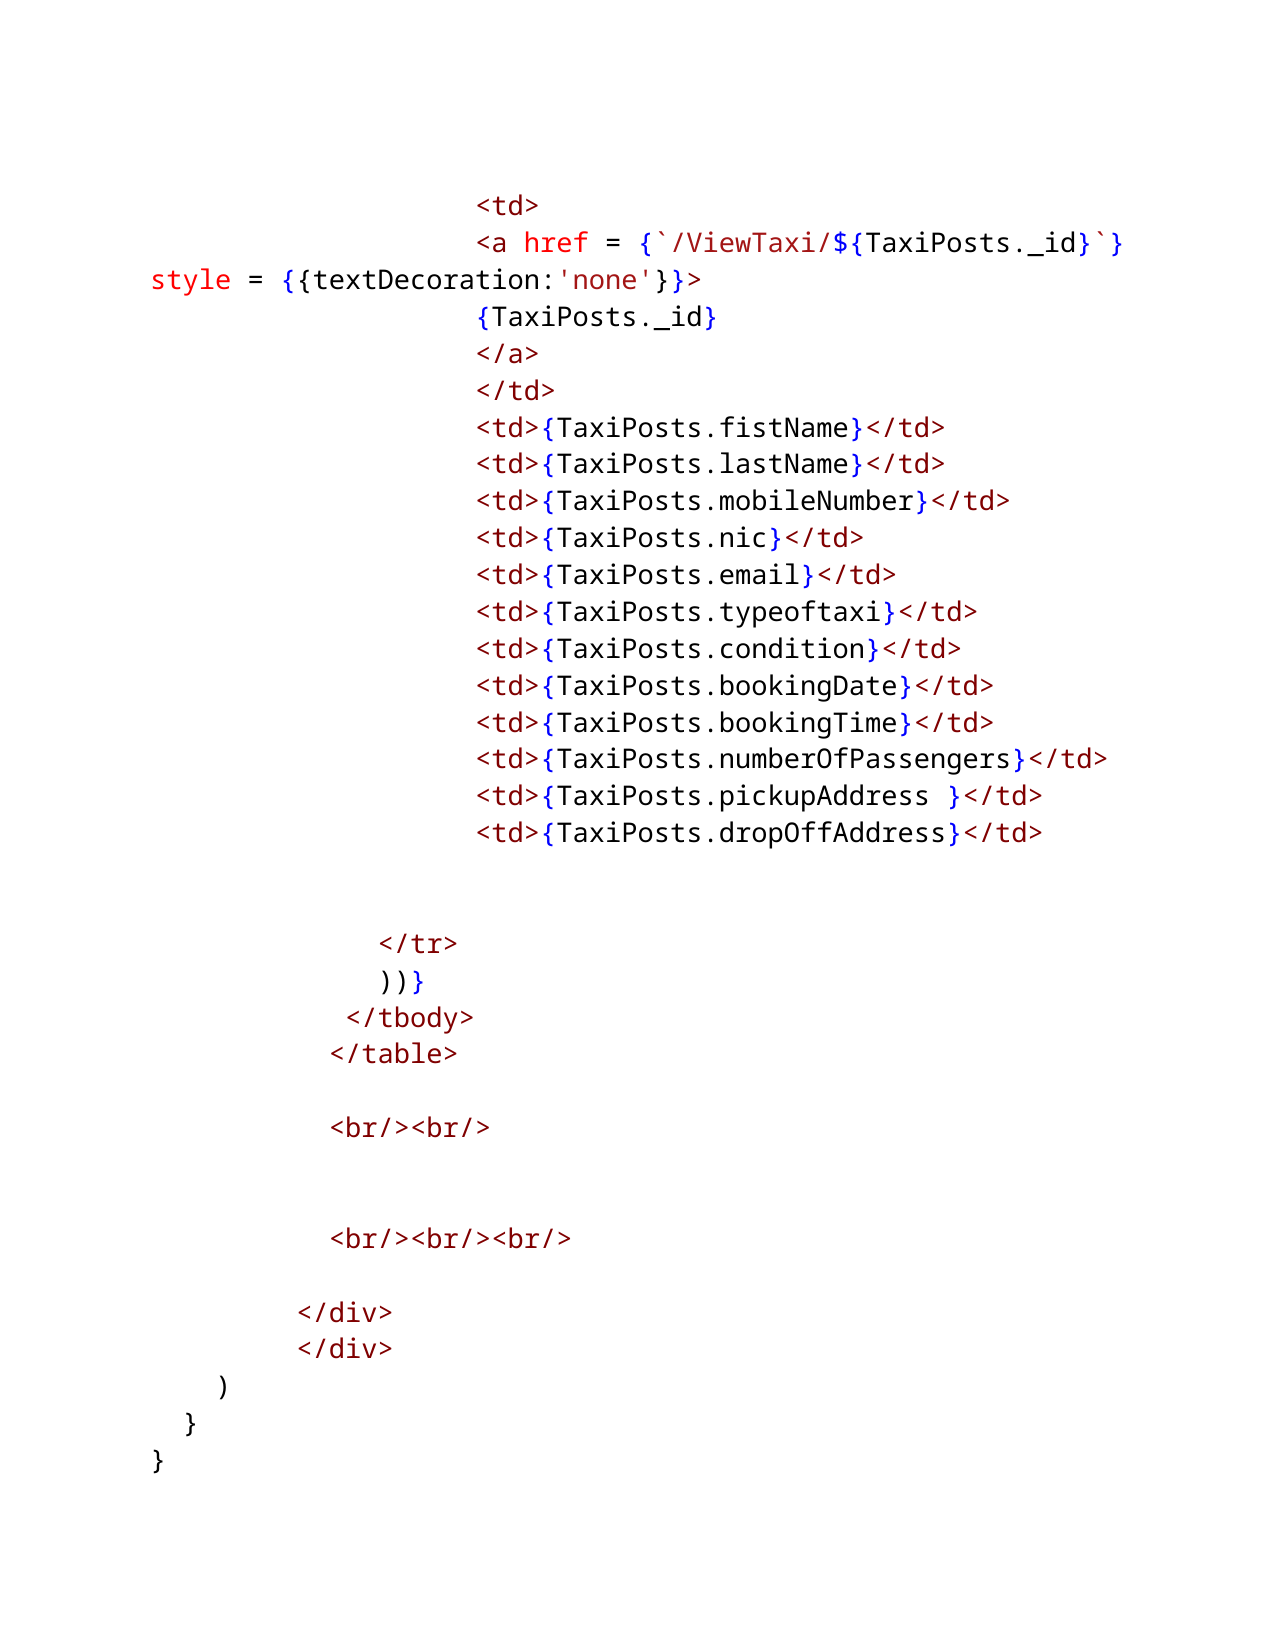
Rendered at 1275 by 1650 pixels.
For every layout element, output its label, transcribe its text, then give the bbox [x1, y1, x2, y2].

text </tbody> [150, 998, 1125, 1035]
text {TaxiPosts._id} [150, 297, 1125, 334]
text </table> [150, 1035, 1125, 1072]
text </div> [150, 1330, 1125, 1367]
text <td>{TaxiPosts.fistName}</td> [150, 408, 1125, 445]
text <td>{TaxiPosts.dropOffAddress}</td> [150, 814, 1125, 851]
text ))} [150, 961, 1125, 998]
text <br/><br/><br/> [150, 1219, 1125, 1256]
text <td> [150, 187, 1125, 224]
text </div> [150, 1293, 1125, 1330]
text <td>{TaxiPosts.nic}</td> [150, 519, 1125, 556]
text ) [150, 1367, 1125, 1404]
text <td>{TaxiPosts.typeoftaxi}</td> [150, 592, 1125, 629]
text <td>{TaxiPosts.pickupAddress }</td> [150, 777, 1125, 814]
text <td>{TaxiPosts.mobileNumber}</td> [150, 482, 1125, 519]
text <td>{TaxiPosts.email}</td> [150, 556, 1125, 592]
text <br/><br/> [150, 1109, 1125, 1146]
text <td>{TaxiPosts.numberOfPassengers}</td> [150, 740, 1125, 777]
text <td>{TaxiPosts.condition}</td> [150, 629, 1125, 666]
text <td>{TaxiPosts.bookingDate}</td> [150, 666, 1125, 703]
text <td>{TaxiPosts.bookingTime}</td> [150, 703, 1125, 740]
text </tr> [150, 924, 1125, 961]
text } [150, 1441, 1125, 1477]
text <td>{TaxiPosts.lastName}</td> [150, 445, 1125, 482]
text </td> [150, 371, 1125, 408]
text </a> [150, 334, 1125, 371]
text <a href = {`/ViewTaxi/${TaxiPosts._id}`} style = {{textDecoration:'none'}}> [150, 224, 1125, 297]
text } [150, 1404, 1125, 1441]
